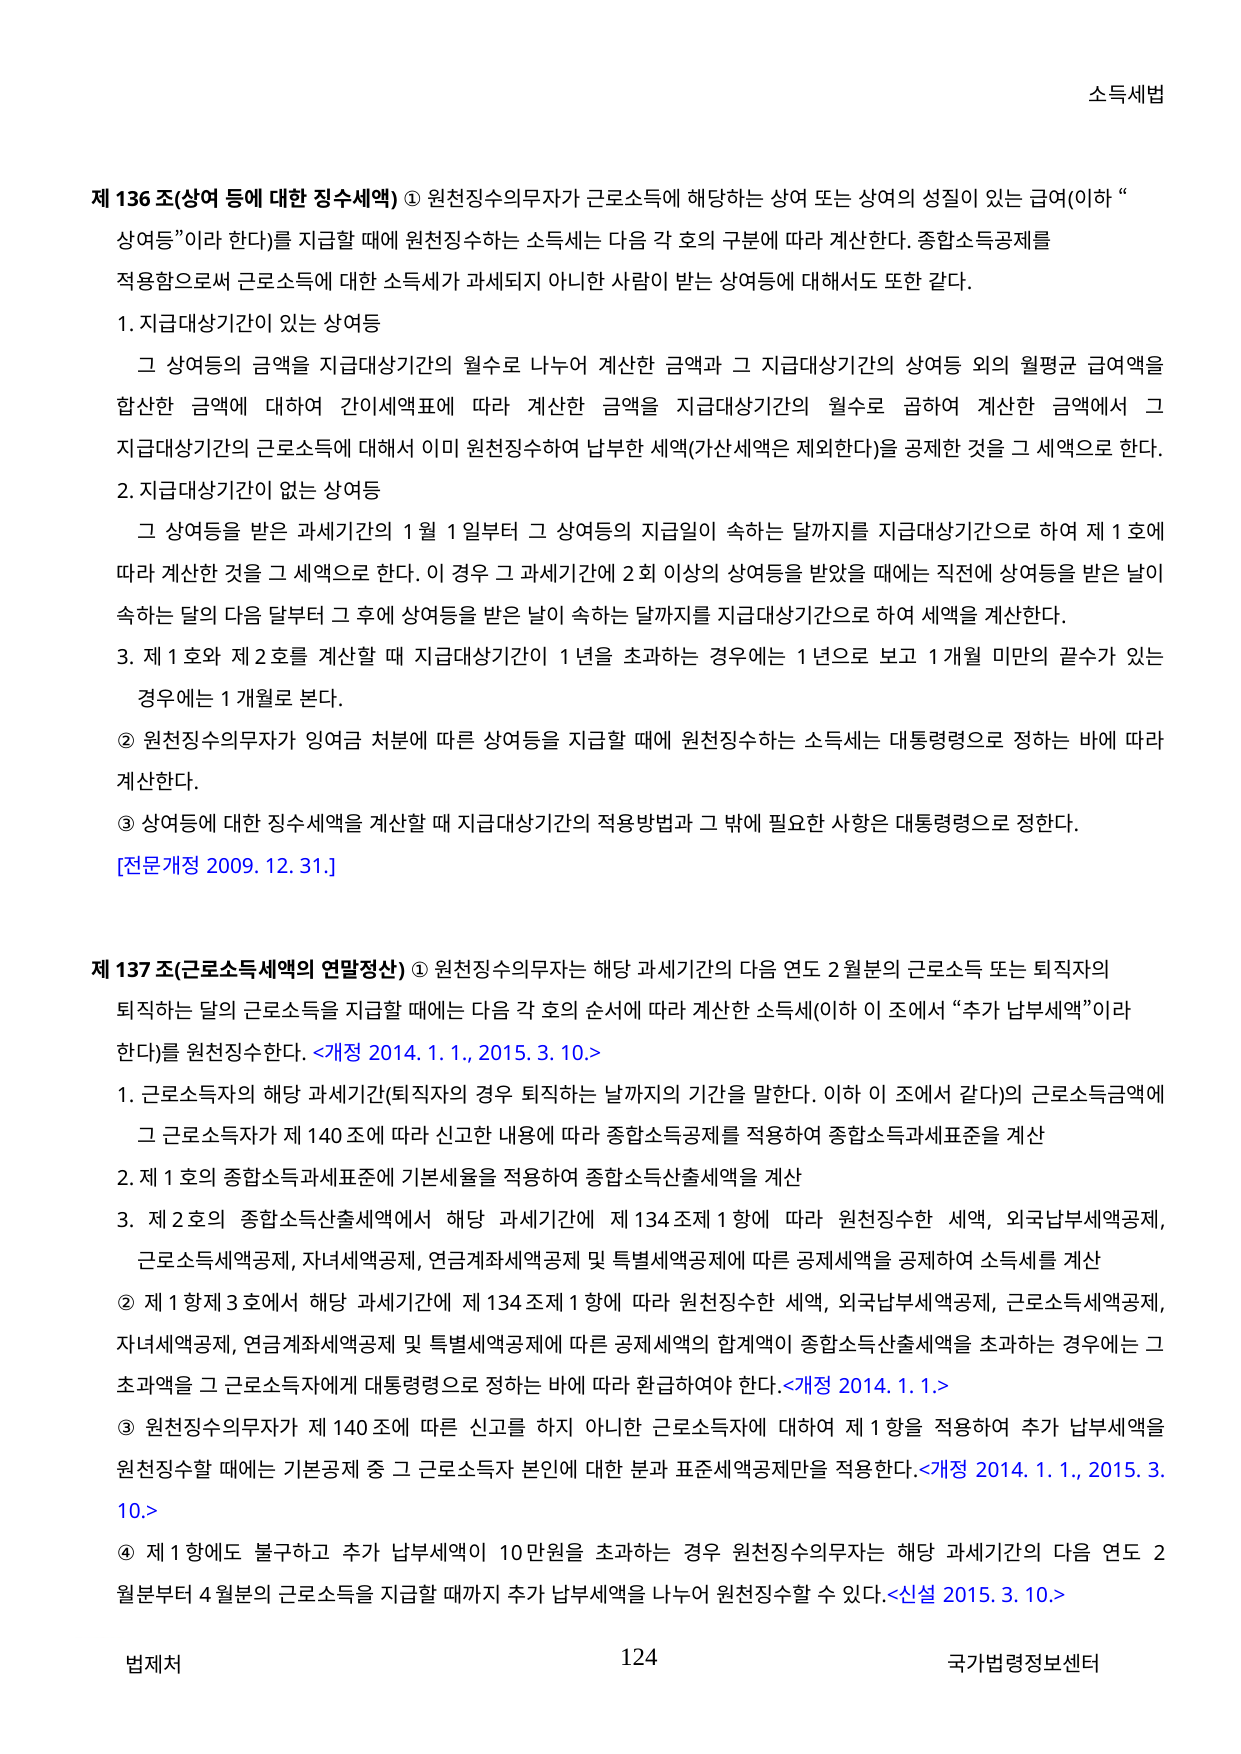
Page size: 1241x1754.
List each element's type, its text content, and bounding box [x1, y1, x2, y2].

text ③ 상여등에 대한 징수세액을 계산할 때 지급대상기간의 적용방법과 그 밖에 필요한 사항은 대통령령으로 정한다. [117, 796, 1165, 837]
text 3. 제2호의 종합소득산출세액에서 해당 과세기간에 제134조제1항에 따라 원천징수한 세액, 외국납부세액공제, 근로소득세액공제, 자녀세액공제, 연금계좌세액공제 및 특별세액공제에 따른 공제세액을 공제하여 소득세를 계산 [117, 1192, 1165, 1275]
text 제137조(근로소득세액의 연말정산) ① 원천징수의무자는 해당 과세기간의 다음 연도 2월분의 근로소득 또는 퇴직자의 퇴직하는 달의 근로소득을 지급할 때에는 다음 각 호의 순서에 따라 계산한 소득세(이하 이 조에서 “추가 납부세액”이라 한다)를 원천징수한다. <개정 2014. 1. 1., 2015. 3. 10.> [92, 942, 1165, 1067]
text 2. 제1호의 종합소득과세표준에 기본세율을 적용하여 종합소득산출세액을 계산 [117, 1150, 1165, 1192]
text 그 상여등을 받은 과세기간의 1월 1일부터 그 상여등의 지급일이 속하는 달까지를 지급대상기간으로 하여 제1호에 따라 계산한 것을 그 세액으로 한다. 이 경우 그 과세기간에 2회 이상의 상여등을 받았을 때에는 직전에 상여등을 받은 날이 속하는 달의 다음 달부터 그 후에 상여등을 받은 날이 속하는 달까지를 지급대상기간으로 하여 세액을 계산한다. [117, 504, 1165, 629]
text ② 제1항제3호에서 해당 과세기간에 제134조제1항에 따라 원천징수한 세액, 외국납부세액공제, 근로소득세액공제, 자녀세액공제, 연금계좌세액공제 및 특별세액공제에 따른 공제세액의 합계액이 종합소득산출세액을 초과하는 경우에는 그 초과액을 그 근로소득자에게 대통령령으로 정하는 바에 따라 환급하여야 한다.<개정 2014. 1. 1.> [117, 1275, 1165, 1400]
text ② 원천징수의무자가 잉여금 처분에 따른 상여등을 지급할 때에 원천징수하는 소득세는 대통령령으로 정하는 바에 따라 계산한다. [117, 712, 1165, 796]
text 1. 근로소득자의 해당 과세기간(퇴직자의 경우 퇴직하는 날까지의 기간을 말한다. 이하 이 조에서 같다)의 근로소득금액에 그 근로소득자가 제140조에 따라 신고한 내용에 따라 종합소득공제를 적용하여 종합소득과세표준을 계산 [117, 1067, 1165, 1150]
text 제136조(상여 등에 대한 징수세액) ① 원천징수의무자가 근로소득에 해당하는 상여 또는 상여의 성질이 있는 급여(이하 “상여등”이라 한다)를 지급할 때에 원천징수하는 소득세는 다음 각 호의 구분에 따라 계산한다. 종합소득공제를 적용함으로써 근로소득에 대한 소득세가 과세되지 아니한 사람이 받는 상여등에 대해서도 또한 같다. [92, 171, 1165, 296]
text ③ 원천징수의무자가 제140조에 따른 신고를 하지 아니한 근로소득자에 대하여 제1항을 적용하여 추가 납부세액을 원천징수할 때에는 기본공제 중 그 근로소득자 본인에 대한 분과 표준세액공제만을 적용한다.<개정 2014. 1. 1., 2015. 3. 10.> [117, 1400, 1165, 1525]
text 2. 지급대상기간이 없는 상여등 [117, 462, 1165, 504]
text 3. 제1호와 제2호를 계산할 때 지급대상기간이 1년을 초과하는 경우에는 1년으로 보고 1개월 미만의 끝수가 있는 경우에는 1개월로 본다. [117, 629, 1165, 712]
text 1. 지급대상기간이 있는 상여등 [117, 296, 1165, 337]
text [전문개정 2009. 12. 31.] [117, 837, 1165, 879]
text ④ 제1항에도 불구하고 추가 납부세액이 10만원을 초과하는 경우 원천징수의무자는 해당 과세기간의 다음 연도 2월분부터 4월분의 근로소득을 지급할 때까지 추가 납부세액을 나누어 원천징수할 수 있다.<신설 2015. 3. 10.> [117, 1525, 1165, 1608]
text 그 상여등의 금액을 지급대상기간의 월수로 나누어 계산한 금액과 그 지급대상기간의 상여등 외의 월평균 급여액을 합산한 금액에 대하여 간이세액표에 따라 계산한 금액을 지급대상기간의 월수로 곱하여 계산한 금액에서 그 지급대상기간의 근로소득에 대해서 이미 원천징수하여 납부한 세액(가산세액은 제외한다)을 공제한 것을 그 세액으로 한다. [117, 337, 1165, 462]
